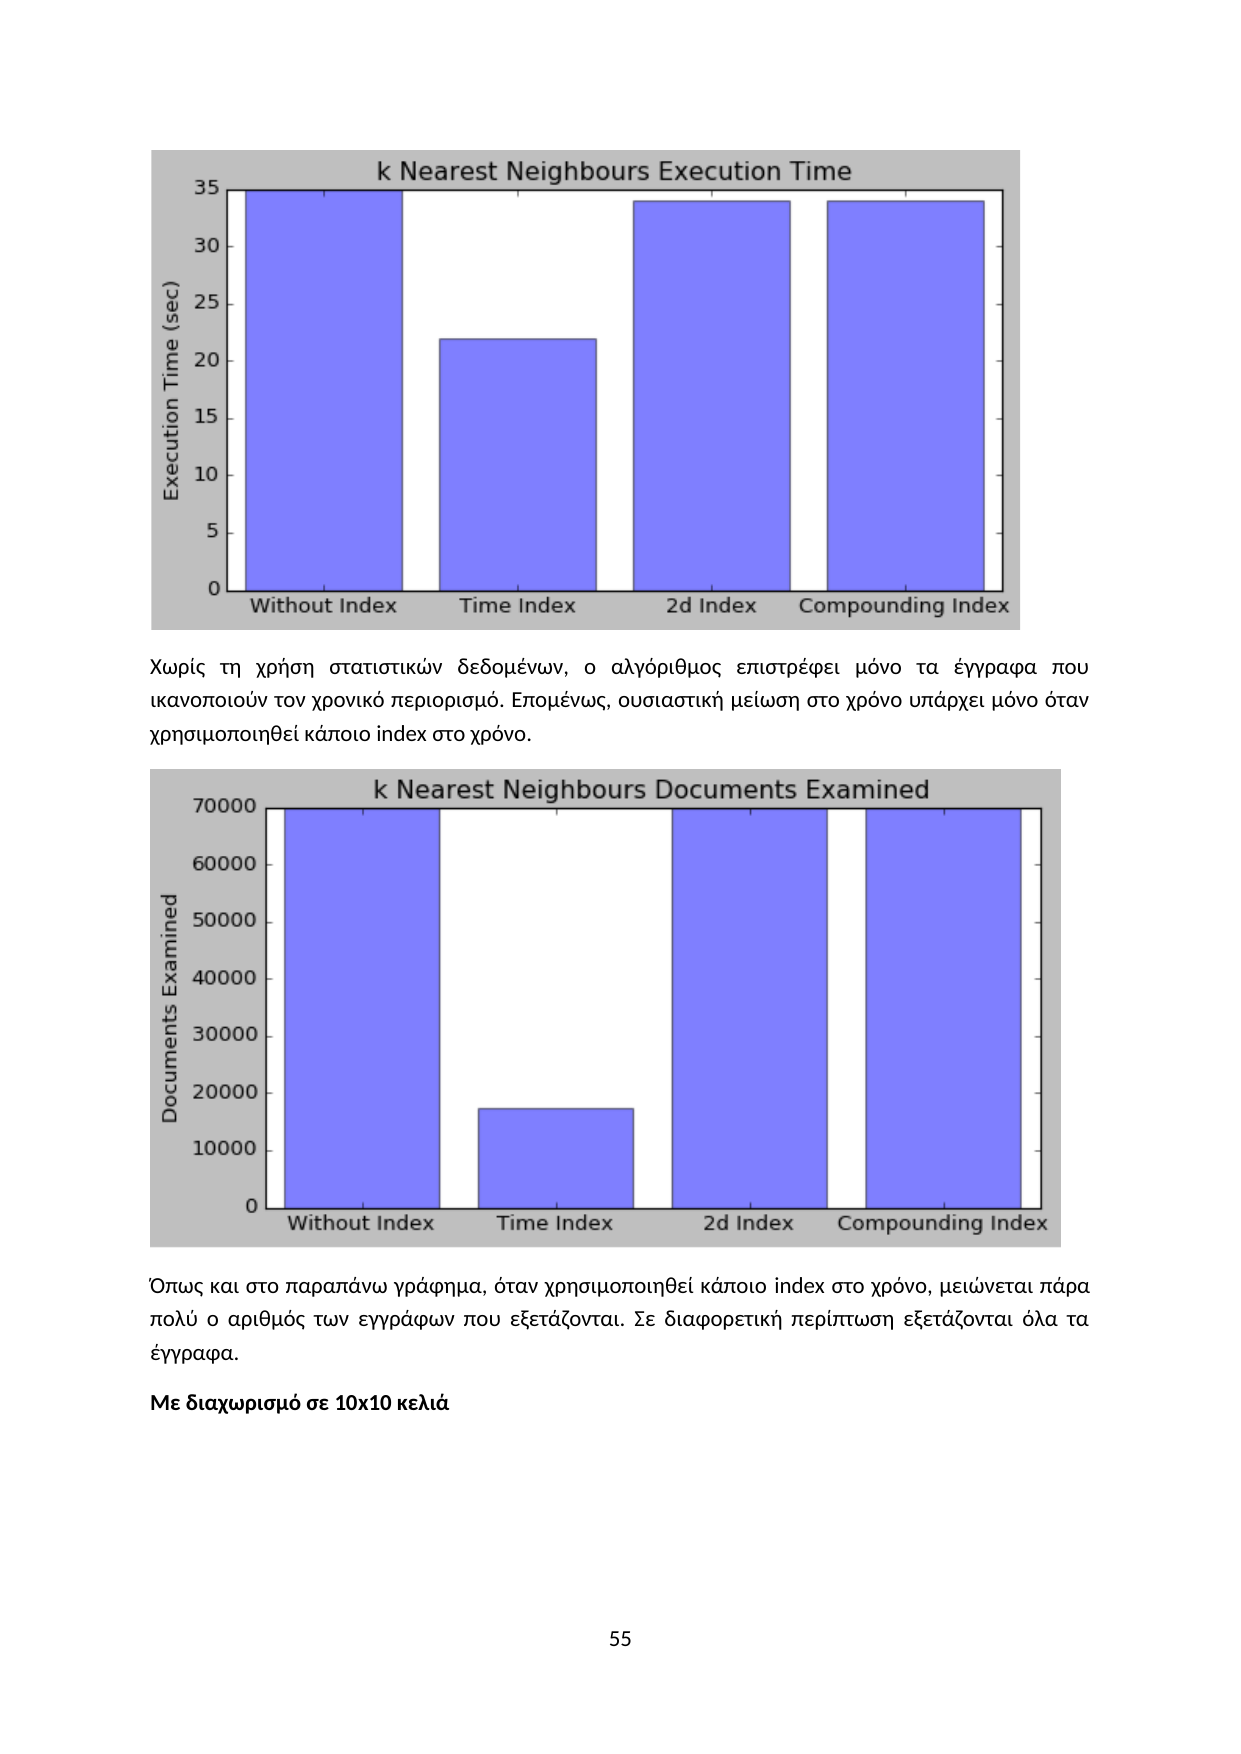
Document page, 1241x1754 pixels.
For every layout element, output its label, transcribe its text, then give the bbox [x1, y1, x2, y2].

text Με διαχωρισμό σε 10x10 κελιά [150, 1388, 1090, 1416]
picture [150, 769, 1061, 1249]
text Χωρίς τη χρήση στατιστικών δεδομένων, ο αλγόριθμος επιστρέφει μόνο τα έγγραφα που ικανοποιούν τον χρονικό περιορισμό. Επομένως, ουσιαστική μείωση στο χρόνο υπάρχει μόνο όταν χρησιμοποιηθεί κάποιο index στο χρόνο. [150, 652, 1090, 747]
picture [150, 150, 1021, 630]
text Όπως και στο παραπάνω γράφημα, όταν χρησιμοποιηθεί κάποιο index στο χρόνο, μειώνεται πάρα πολύ ο αριθμός των εγγράφων που εξετάζονται. Σε διαφορετική περίπτωση εξετάζονται όλα τα έγγραφα. [150, 1271, 1090, 1366]
